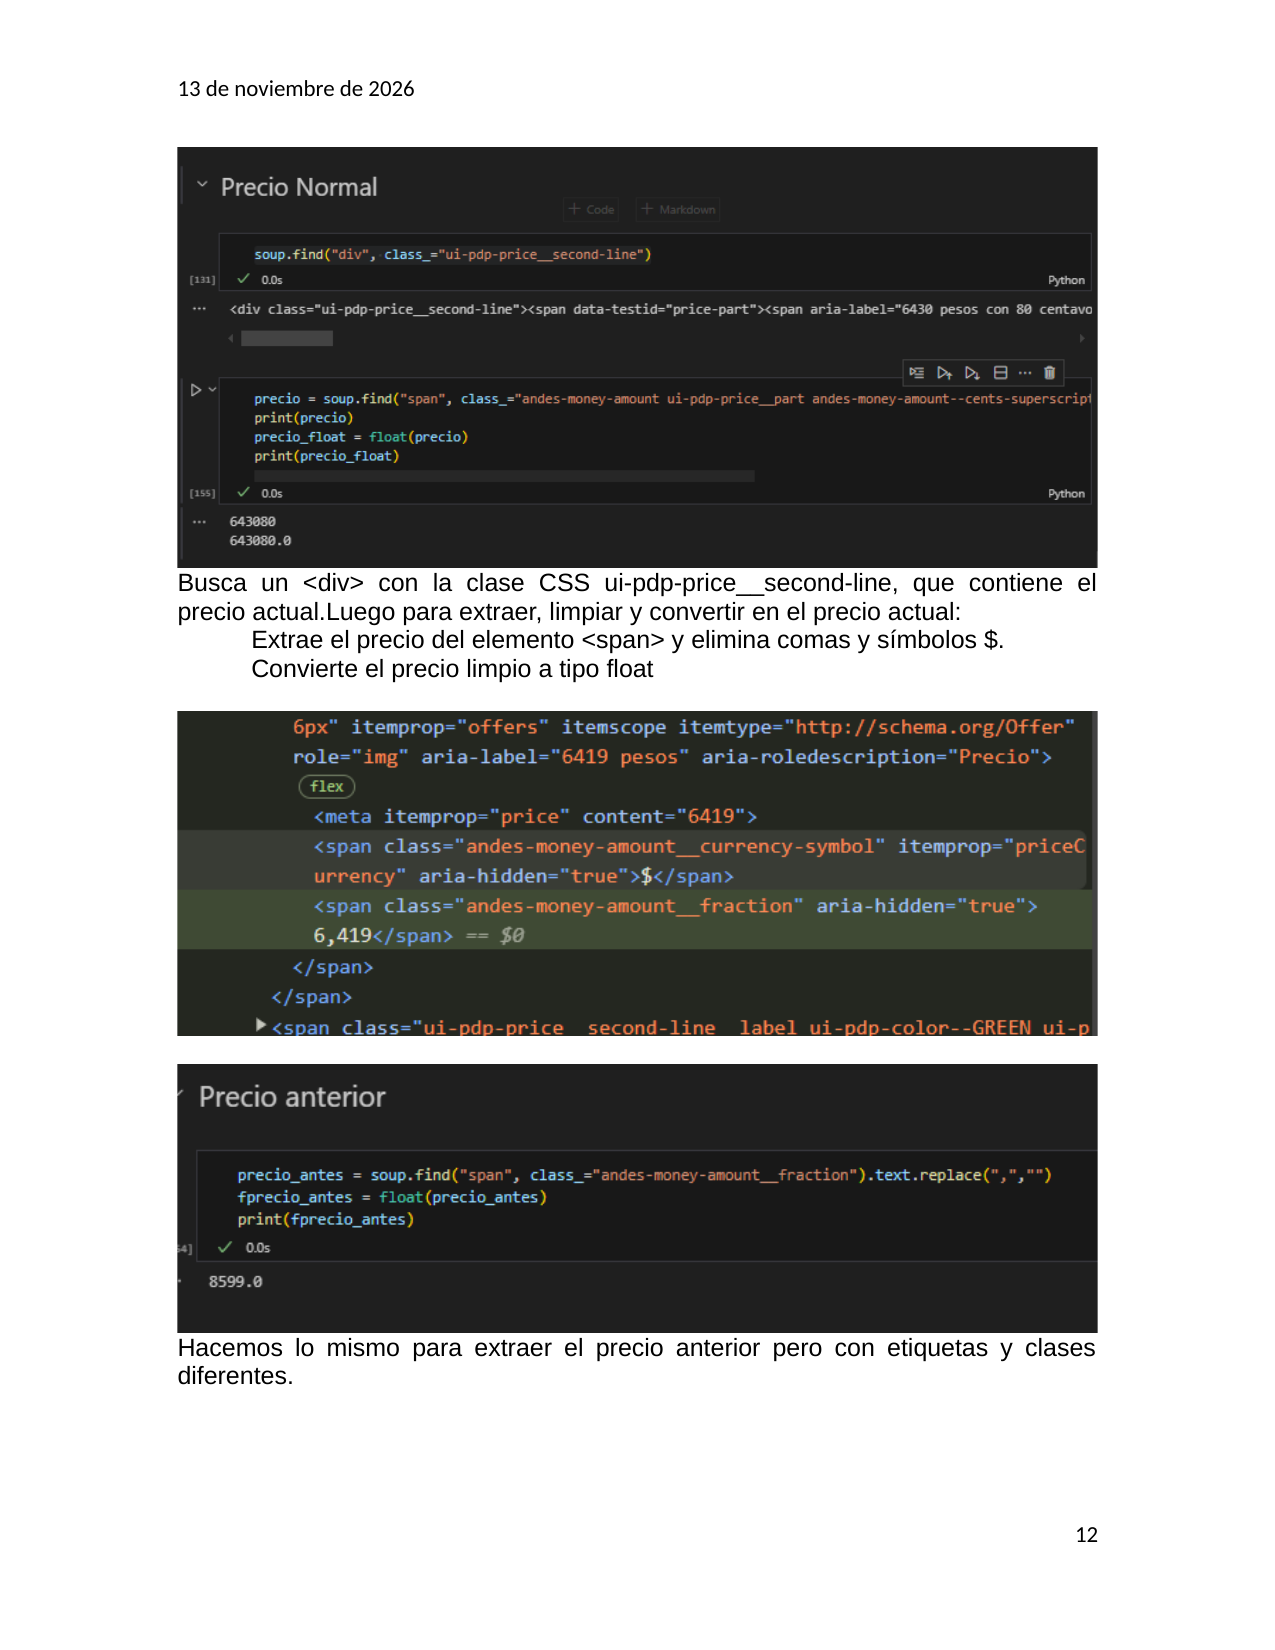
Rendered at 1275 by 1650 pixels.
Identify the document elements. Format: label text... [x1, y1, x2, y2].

text Hacemos lo mismo para extraer el precio anterior pero con etiquetas y clases diferentes. [177, 1333, 1098, 1390]
picture [177, 1064, 1098, 1333]
picture [177, 147, 1098, 568]
text Busca un <div> con la clase CSS ui-pdp-price__second-line, que contiene el precio actual.Luego para extraer, limpiar y convertir en el precio actual: [177, 568, 1098, 626]
text Convierte el precio limpio a tipo float [177, 654, 1098, 683]
picture [177, 711, 1098, 1036]
text Extrae el precio del elemento <span> y elimina comas y símbolos $. [177, 626, 1098, 654]
